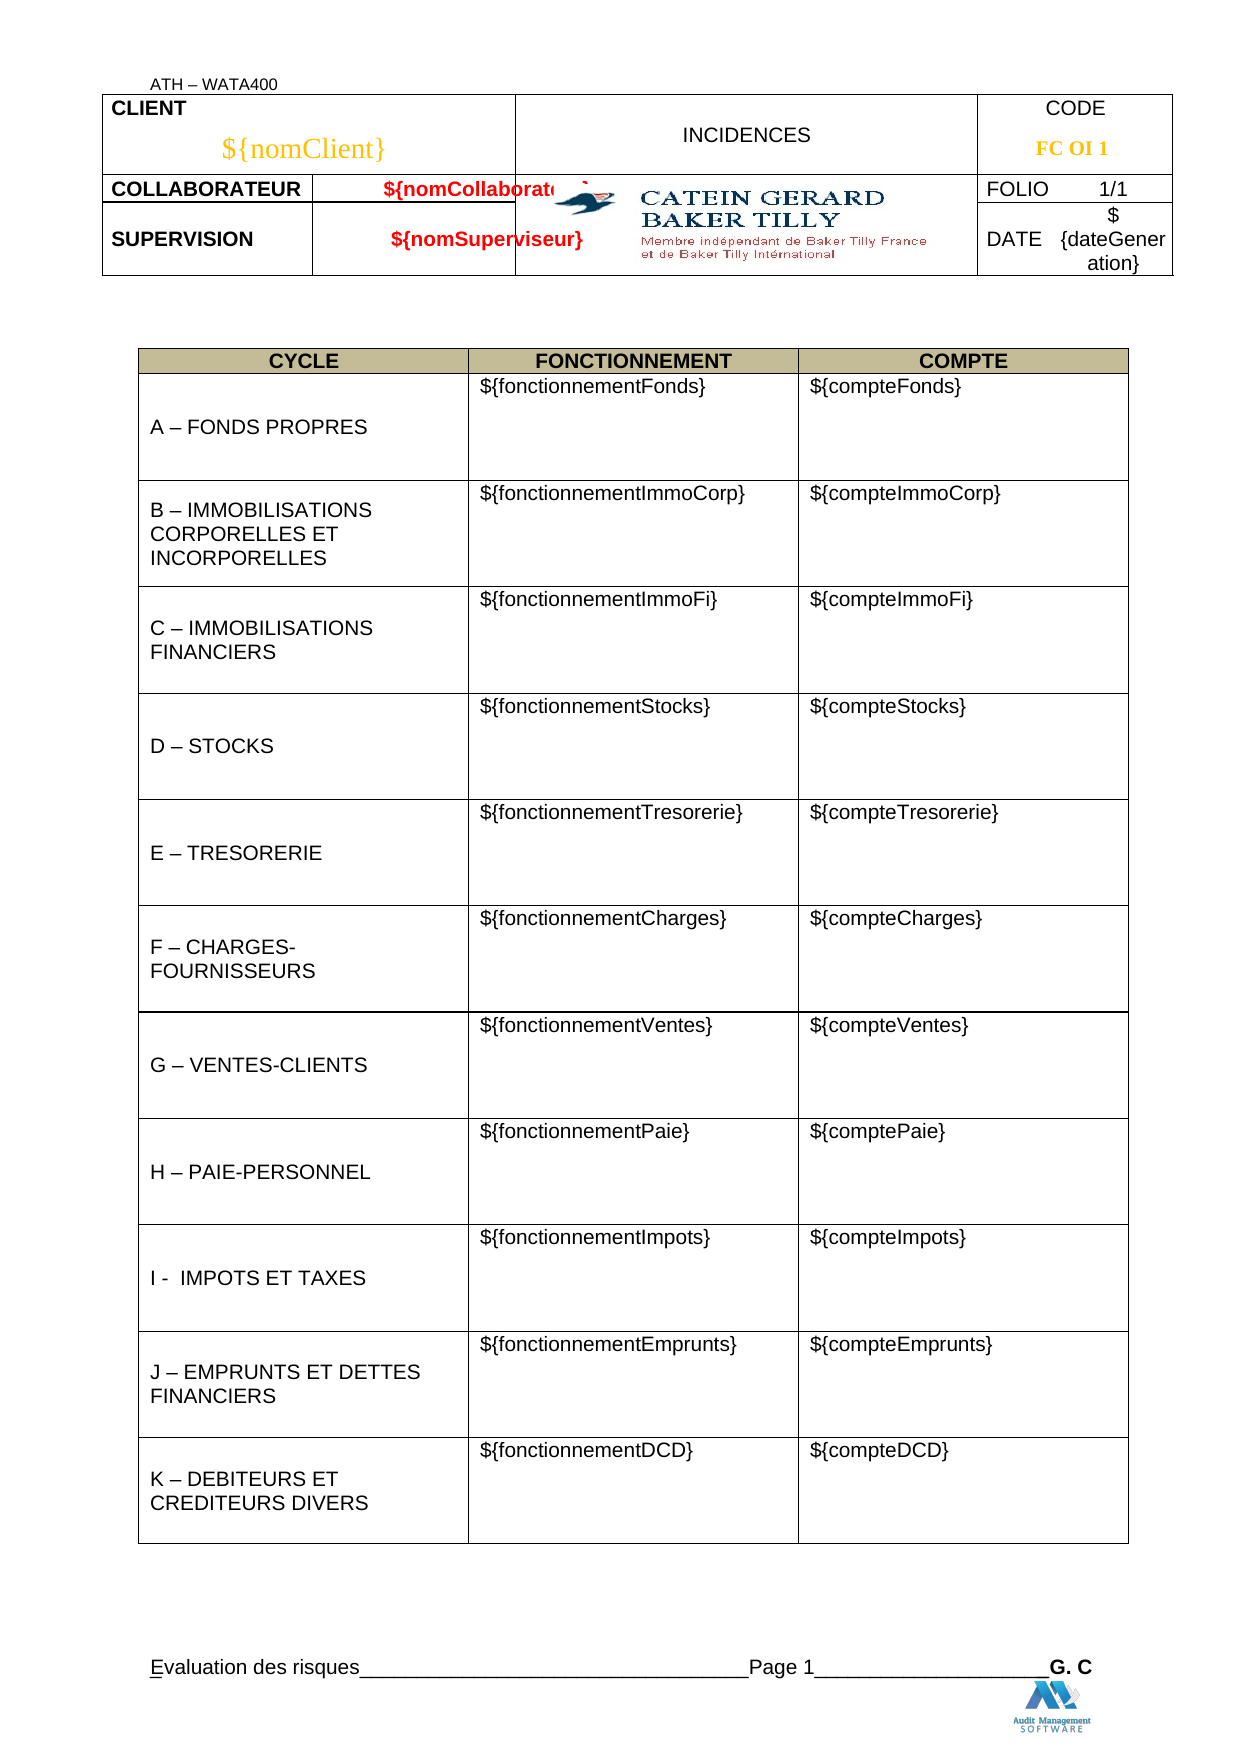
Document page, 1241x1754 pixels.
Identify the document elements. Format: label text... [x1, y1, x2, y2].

table_cell J – EMPRUNTS ET DETTES FINANCIERS [139, 1332, 468, 1437]
table_cell D – STOCKS [139, 694, 468, 799]
table_cell ${fonctionnementImmoCorp} [469, 481, 798, 586]
table_cell ${compteCharges} [799, 906, 1128, 1011]
table_cell I - IMPOTS ET TAXES [139, 1225, 468, 1331]
table_cell ${fonctionnementDCD} [469, 1438, 798, 1543]
table_cell G – VENTES-CLIENTS [139, 1013, 468, 1118]
table_cell C – IMMOBILISATIONS FINANCIERS [139, 587, 468, 692]
picture [553, 184, 940, 266]
table_cell ${fonctionnementStocks} [469, 694, 798, 799]
table_cell ${comptePaie} [799, 1119, 1128, 1224]
table_cell H – PAIE-PERSONNEL [139, 1119, 468, 1224]
table_header FONCTIONNEMENT [469, 349, 798, 373]
table_cell ${fonctionnementFonds} [469, 374, 798, 480]
table_cell K – DEBITEURS ET CREDITEURS DIVERS [139, 1438, 468, 1543]
table_cell ${fonctionnementTresorerie} [469, 800, 798, 905]
table_cell ${compteImmoFi} [799, 587, 1128, 692]
table_cell F – CHARGES-FOURNISSEURS [139, 906, 468, 1011]
table_cell ${fonctionnementEmprunts} [469, 1332, 798, 1437]
table_cell ${compteStocks} [799, 694, 1128, 799]
table_cell ${compteImpots} [799, 1225, 1128, 1331]
table_cell ${fonctionnementCharges} [469, 906, 798, 1011]
table_cell ${fonctionnementPaie} [469, 1119, 798, 1224]
table_cell ${compteTresorerie} [799, 800, 1128, 905]
table_cell ${compteEmprunts} [799, 1332, 1128, 1437]
table_cell ${compteFonds} [799, 374, 1128, 480]
table_header CYCLE [139, 349, 468, 373]
table_cell B – IMMOBILISATIONS CORPORELLES ET INCORPORELLES [139, 481, 468, 586]
table_cell ${fonctionnementVentes} [469, 1013, 798, 1118]
table_cell ${fonctionnementImmoFi} [469, 587, 798, 692]
table_cell ${compteImmoCorp} [799, 481, 1128, 586]
table_cell ${compteDCD} [799, 1438, 1128, 1543]
table_header COMPTE [799, 349, 1128, 373]
table_cell A – FONDS PROPRES [139, 374, 468, 480]
table_cell ${compteVentes} [799, 1013, 1128, 1118]
table_cell ${fonctionnementImpots} [469, 1225, 798, 1331]
picture [1013, 1681, 1091, 1734]
table_cell E – TRESORERIE [139, 800, 468, 905]
